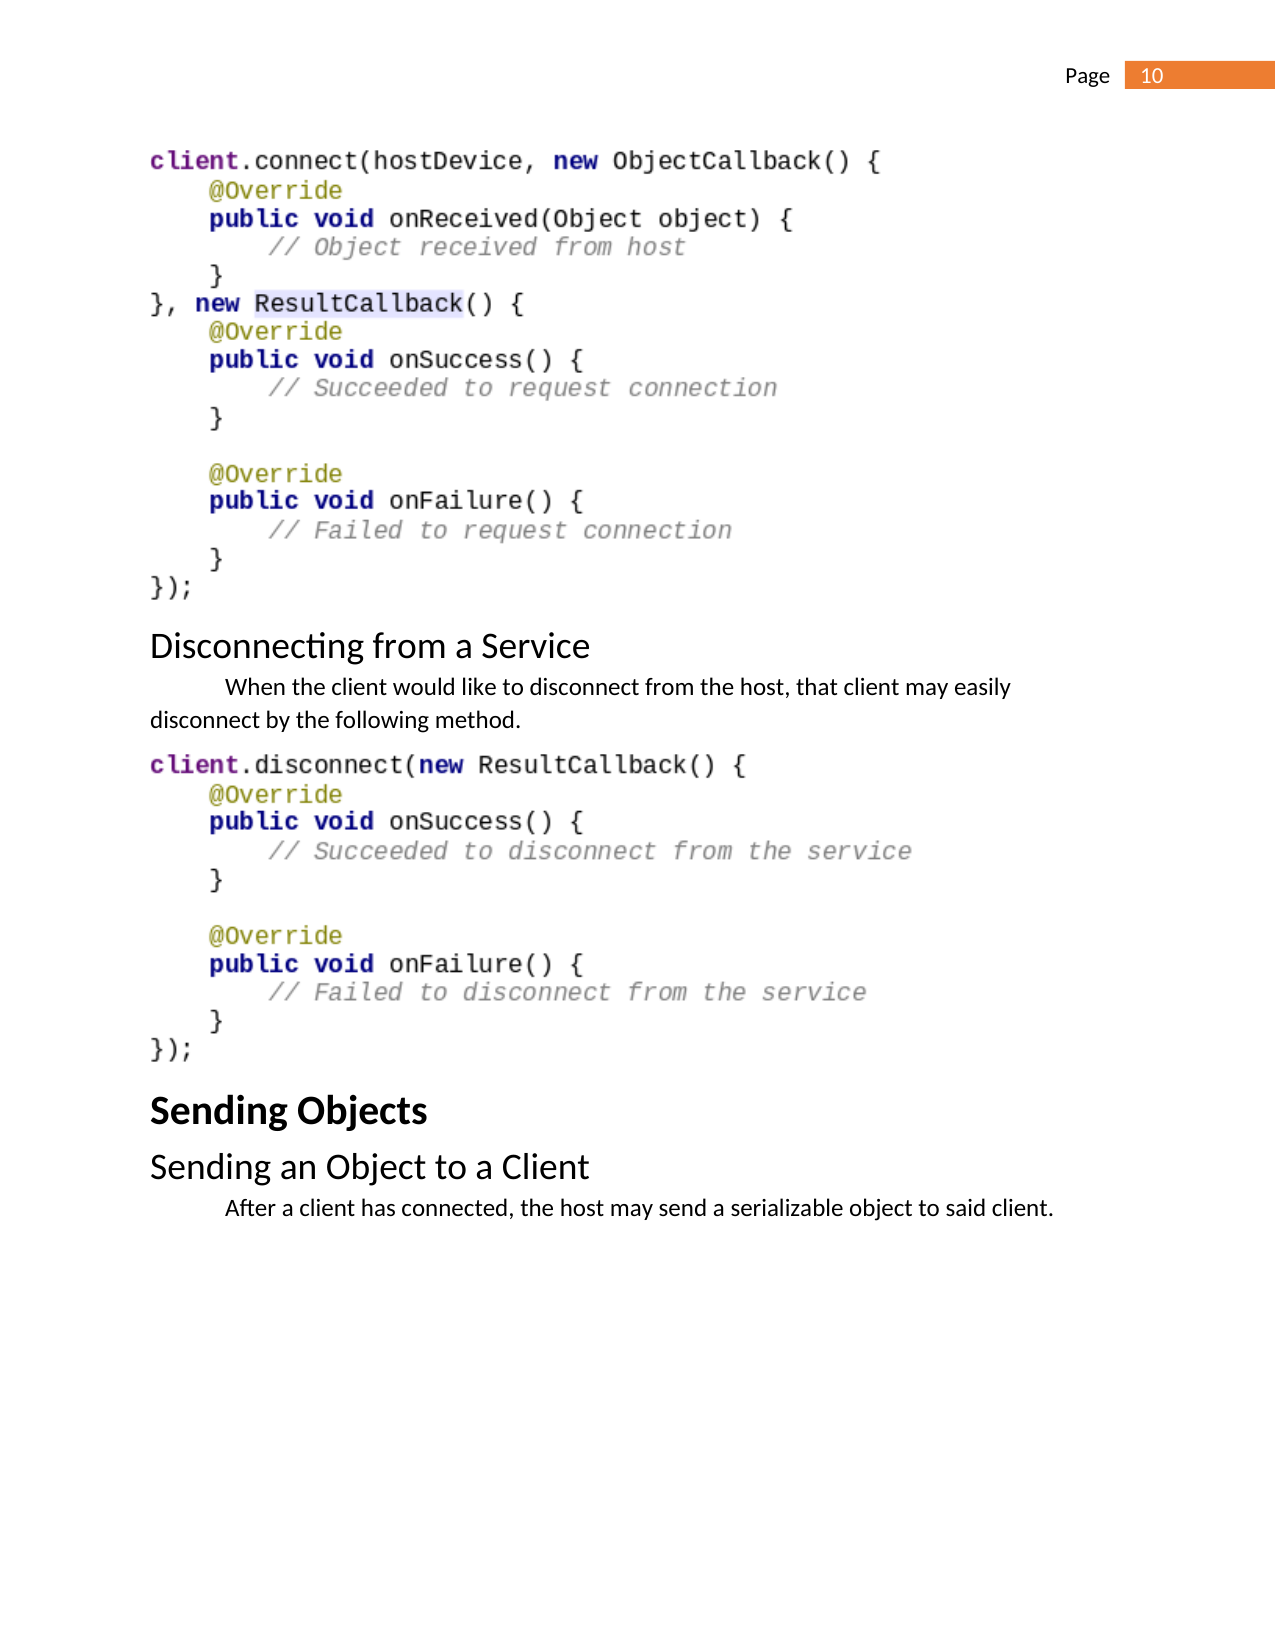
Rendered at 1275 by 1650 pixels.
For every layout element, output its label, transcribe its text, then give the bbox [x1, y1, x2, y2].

subtitle Disconnecting from a Service [150, 622, 1125, 667]
subtitle Sending Objects [150, 1084, 1125, 1135]
text When the client would like to disconnect from the host, that client may easily disconnect by the following method. [150, 671, 1125, 734]
text After a client has connected, the host may send a serializable object to said client. [150, 1192, 1125, 1223]
subtitle Sending an Object to a Client [150, 1143, 1125, 1189]
